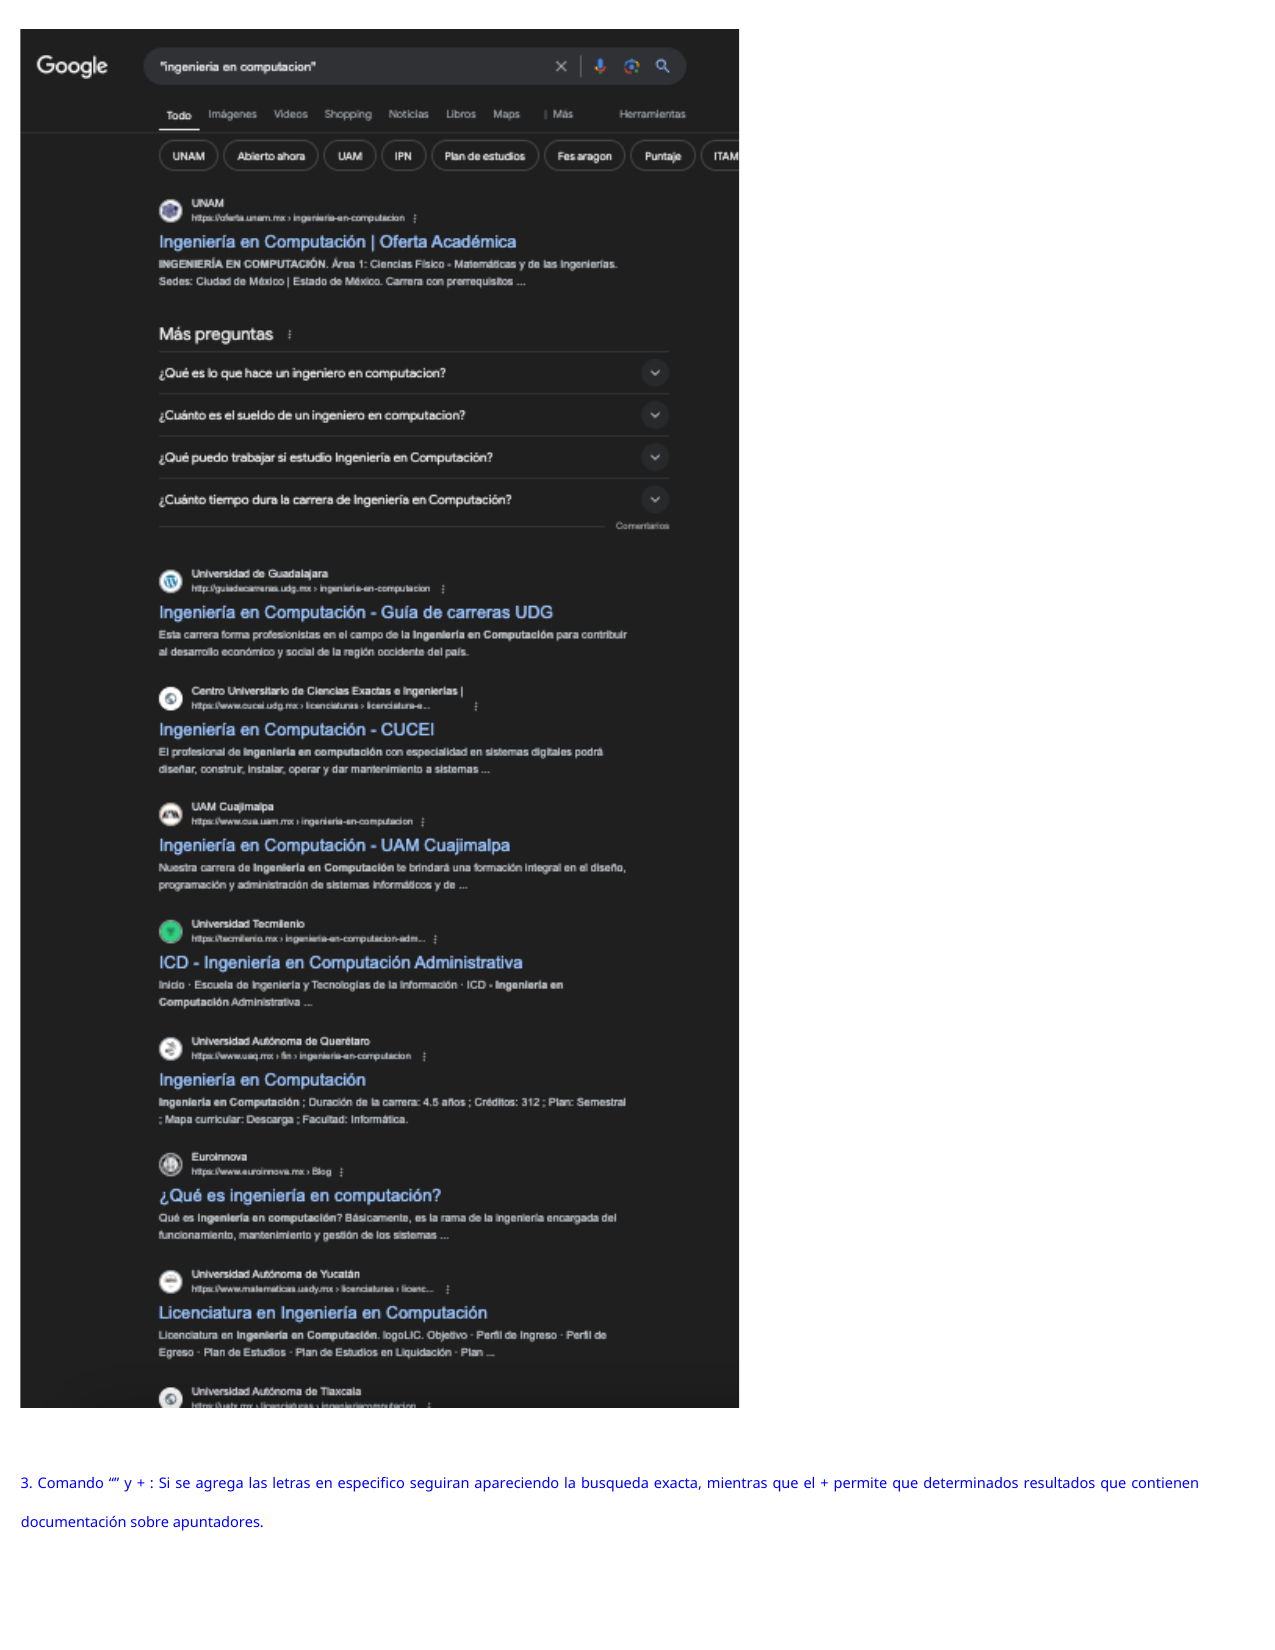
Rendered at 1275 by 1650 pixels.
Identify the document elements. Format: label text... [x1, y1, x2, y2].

text 3. Comando “” y + : Si se agrega las letras en especifico seguiran apareciendo la busqueda exacta, mientras que el + permite que determinados resultados que contienen documentación sobre apuntadores. [20, 1459, 1202, 1532]
picture [20, 29, 740, 1408]
